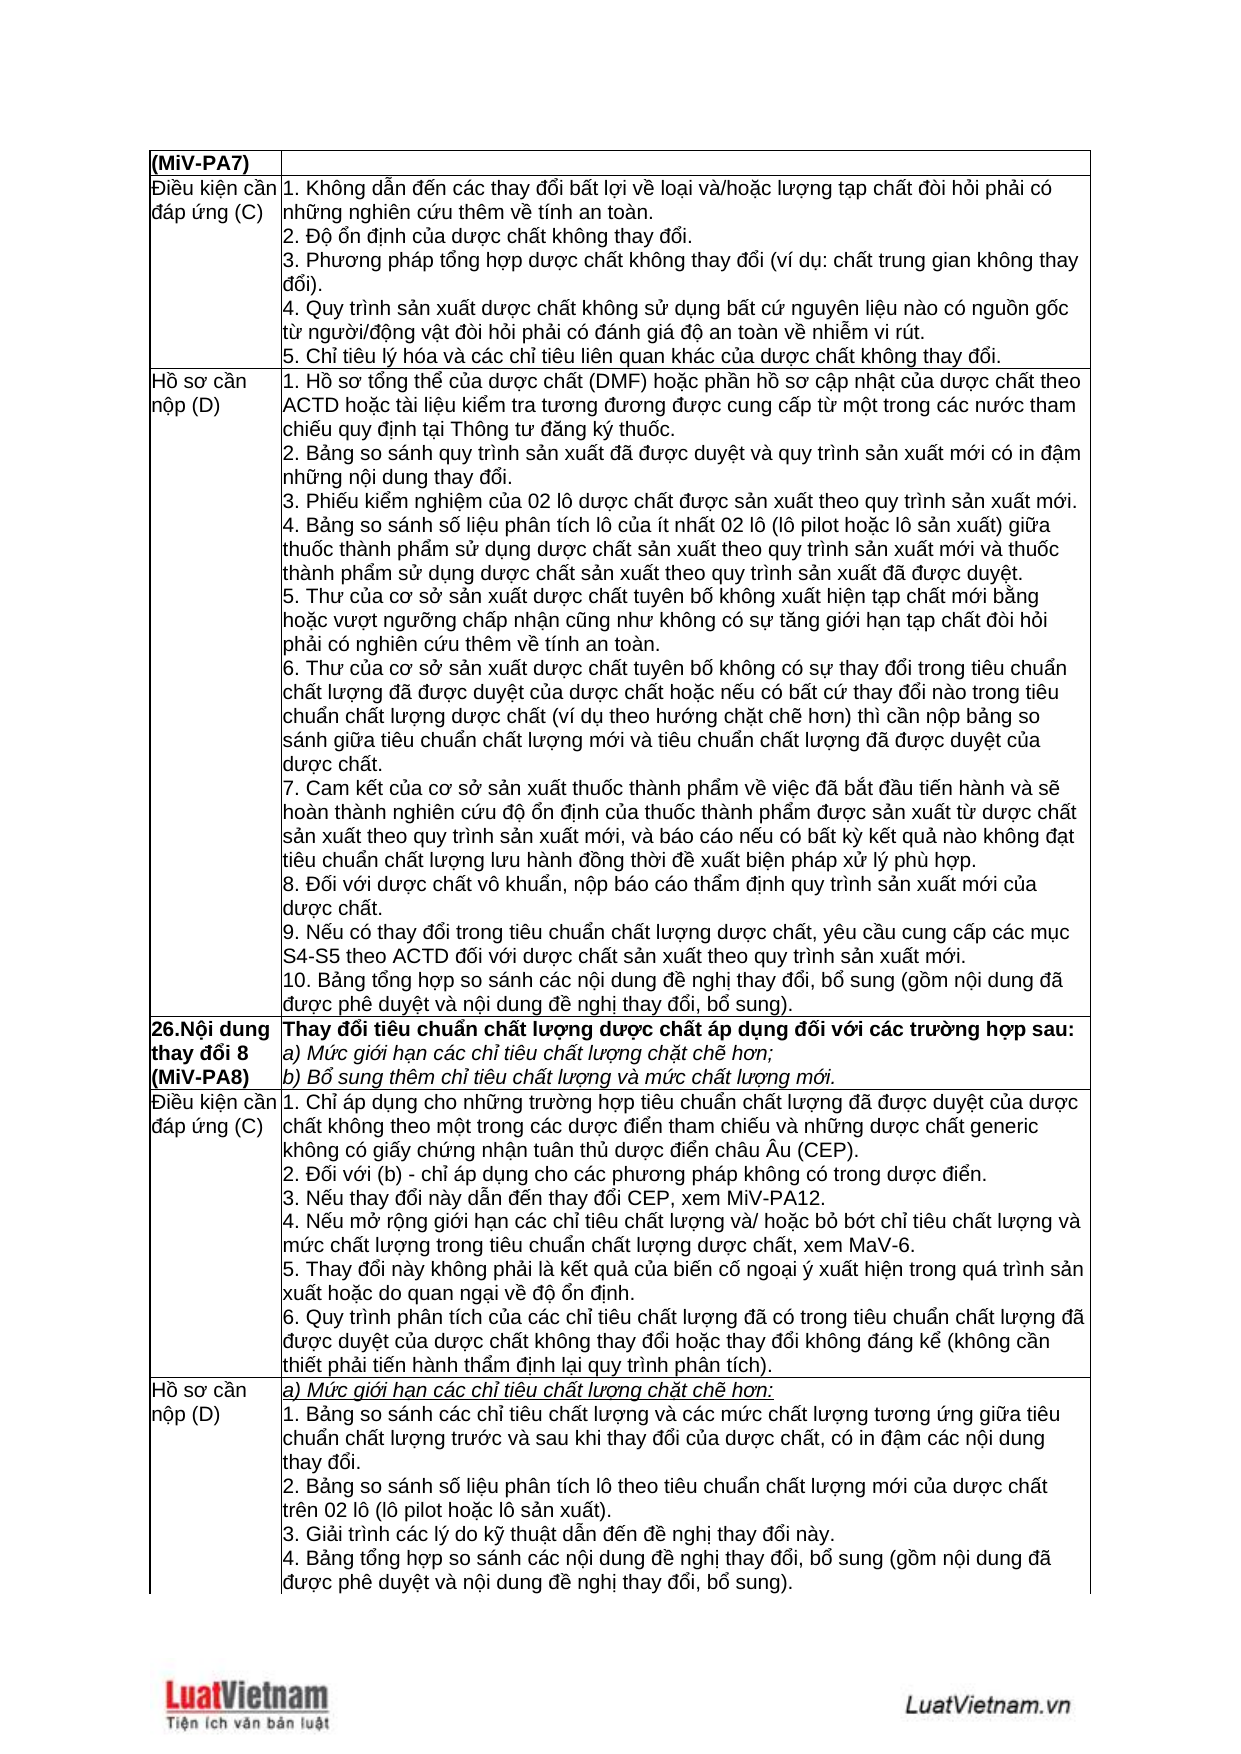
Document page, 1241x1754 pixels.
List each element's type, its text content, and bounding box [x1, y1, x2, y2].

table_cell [282, 1378, 1090, 1594]
table_cell 1. Hồ sơ tổng thể của dược chất (DMF) hoặc phần hồ sơ cập nhật của dược chất theo ACTD hoặc tài liệu kiểm tra tương đương được cung cấp từ một trong các nước tham chiếu quy định tại Thông tư đăng ký thuốc. 2. Bảng so sánh quy trình sản xuất đã được duyệt và quy trình sản xuất mới có in đậm những nội dung thay đổi. 3. Phiếu kiểm nghiệm của 02 lô dược chất được sản xuất theo quy trình sản xuất mới. 4. Bảng so sánh số liệu phân tích lô của ít nhất 02 lô (lô pilot hoặc lô sản xuất) giữa thuốc thành phẩm sử dụng dược chất sản xuất theo quy trình sản xuất mới và thuốc thành phẩm sử dụng dược chất sản xuất theo quy trình sản xuất đã được duyệt. 5. Thư của cơ sở sản xuất dược chất tuyên bố không xuất hiện tạp chất mới bằng hoặc vượt ngưỡng chấp nhận cũng như không có sự tăng giới hạn tạp chất đòi hỏi phải có nghiên cứu thêm về tính an toàn. 6. Thư của cơ sở sản xuất dược chất tuyên bố không có sự thay đổi trong tiêu chuẩn chất lượng đã được duyệt của dược chất hoặc nếu có bất cứ thay đổi nào trong tiêu chuẩn chất lượng dược chất (ví dụ theo hướng chặt chẽ hơn) thì cần nộp bảng so sánh giữa tiêu chuẩn chất lượng mới và tiêu chuẩn chất lượng đã được duyệt của dược chất. 7. Cam kết của cơ sở sản xuất thuốc thành phẩm về việc đã bắt đầu tiến hành và sẽ hoàn thành nghiên cứu độ ổn định của thuốc thành phẩm được sản xuất từ dược chất sản xuất theo quy trình sản xuất mới, và báo cáo nếu có bất kỳ kết quả nào không đạt tiêu chuẩn chất lượng lưu hành đồng thời đề xuất biện pháp xử lý phù hợp. 8. Đối với dược chất vô khuẩn, nộp báo cáo thẩm định quy trình sản xuất mới của dược chất. 9. Nếu có thay đổi trong tiêu chuẩn chất lượng dược chất, yêu cầu cung cấp các mục S4-S5 theo ACTD đối với dược chất sản xuất theo quy trình sản xuất mới. 10. Bảng tổng hợp so sánh các nội dung đề nghị thay đổi, bổ sung (gồm nội dung đã được phê duyệt và nội dung đề nghị thay đổi, bổ sung). [282, 369, 1090, 1016]
table_cell 26.Nội dung thay đổi 8 (MiV-PA8) [151, 1017, 281, 1088]
table_cell Điều kiện cần đáp ứng (C) [151, 176, 281, 368]
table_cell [151, 151, 281, 175]
picture [150, 1658, 1090, 1754]
table_cell Hồ sơ cần nộp (D) [151, 369, 281, 1016]
table_cell 1. Không dẫn đến các thay đổi bất lợi về loại và/hoặc lượng tạp chất đòi hỏi phải có những nghiên cứu thêm về tính an toàn. 2. Độ ổn định của dược chất không thay đổi. 3. Phương pháp tổng hợp dược chất không thay đổi (ví dụ: chất trung gian không thay đổi). 4. Quy trình sản xuất dược chất không sử dụng bất cứ nguyên liệu nào có nguồn gốc từ người/động vật đòi hỏi phải có đánh giá độ an toàn về nhiễm vi rút. 5. Chỉ tiêu lý hóa và các chỉ tiêu liên quan khác của dược chất không thay đổi. [282, 176, 1090, 368]
table_cell Thay đổi tiêu chuẩn chất lượng dược chất áp dụng đối với các trường hợp sau: a) Mức giới hạn các chỉ tiêu chất lượng chặt chẽ hơn; b) Bổ sung thêm chỉ tiêu chất lượng và mức chất lượng mới. [282, 1017, 1090, 1088]
table_cell Điều kiện cần đáp ứng (C) [151, 1090, 281, 1377]
table_cell 1. Chỉ áp dụng cho những trường hợp tiêu chuẩn chất lượng đã được duyệt của dược chất không theo một trong các dược điển tham chiếu và những dược chất generic không có giấy chứng nhận tuân thủ dược điển châu Âu (CEP). 2. Đối với (b) - chỉ áp dụng cho các phương pháp không có trong dược điển. 3. Nếu thay đổi này dẫn đến thay đổi CEP, xem MiV-PA12. 4. Nếu mở rộng giới hạn các chỉ tiêu chất lượng và/ hoặc bỏ bớt chỉ tiêu chất lượng và mức chất lượng trong tiêu chuẩn chất lượng dược chất, xem MaV-6. 5. Thay đổi này không phải là kết quả của biến cố ngoại ý xuất hiện trong quá trình sản xuất hoặc do quan ngại về độ ổn định. 6. Quy trình phân tích của các chỉ tiêu chất lượng đã có trong tiêu chuẩn chất lượng đã được duyệt của dược chất không thay đổi hoặc thay đổi không đáng kể (không cần thiết phải tiến hành thẩm định lại quy trình phân tích). [282, 1090, 1090, 1377]
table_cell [282, 151, 1090, 175]
table_cell Hồ sơ cần nộp (D) [151, 1378, 281, 1594]
